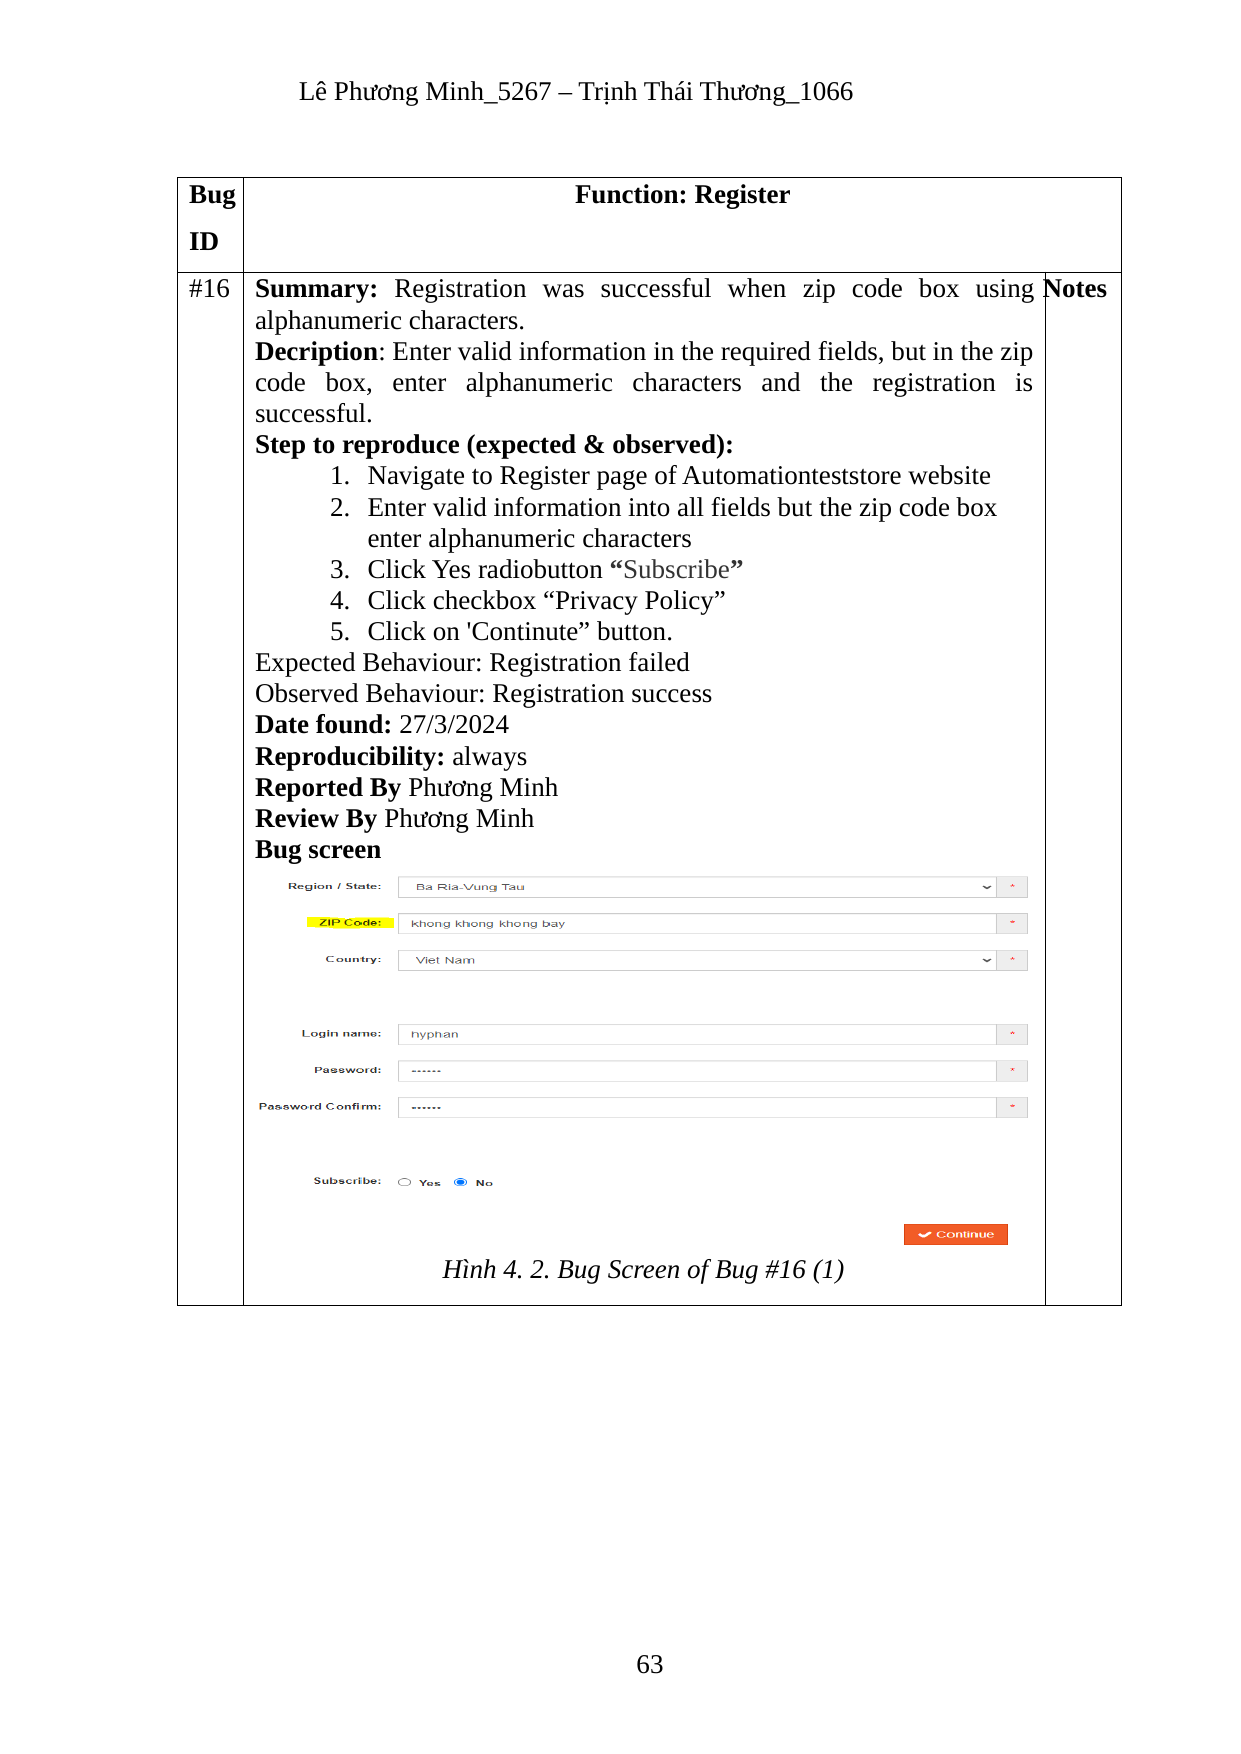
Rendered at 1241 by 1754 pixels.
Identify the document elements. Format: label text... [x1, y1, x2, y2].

picture [254, 864, 1035, 1254]
table_header Bug ID [178, 178, 243, 272]
table_cell Notes [1046, 273, 1121, 1305]
table_header Function: Register [244, 178, 1121, 272]
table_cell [244, 273, 1045, 1305]
table_cell #16 [178, 273, 243, 1305]
